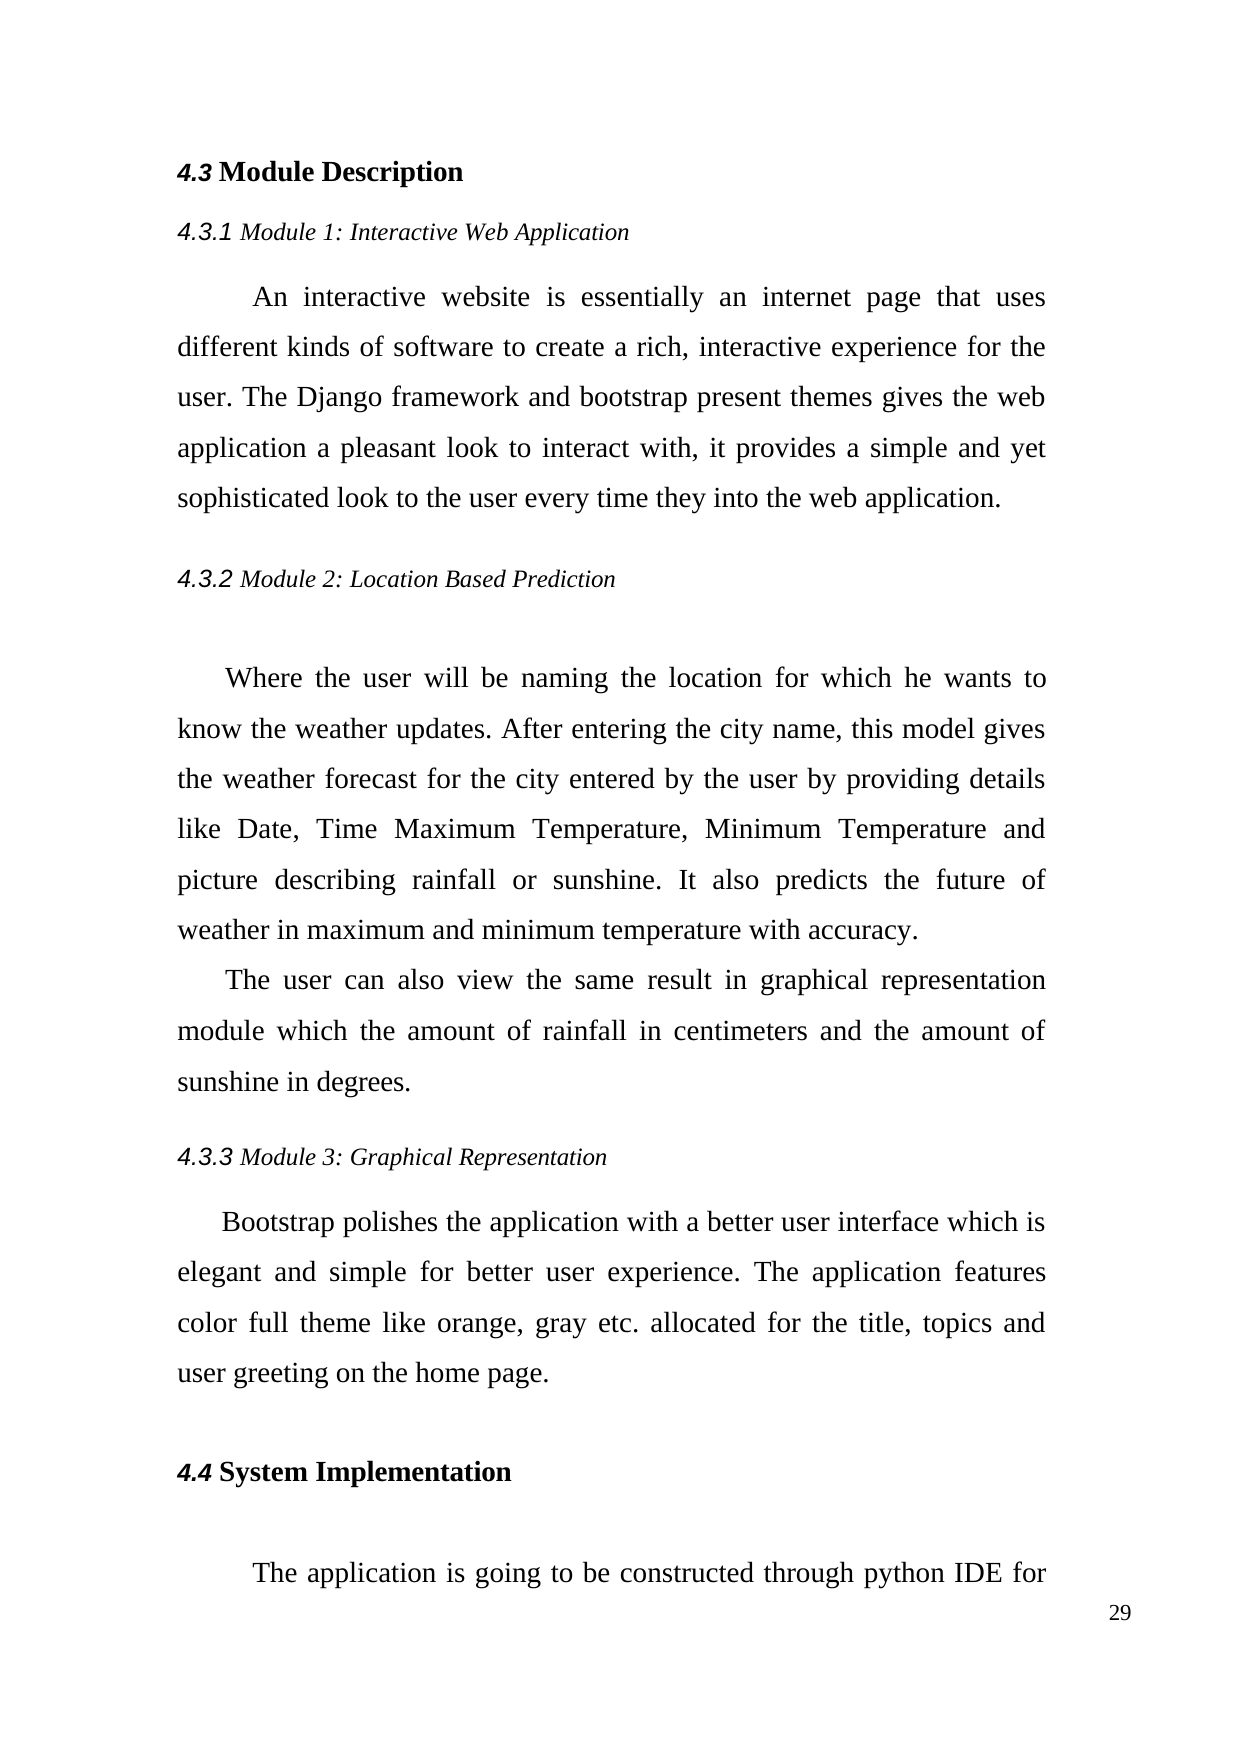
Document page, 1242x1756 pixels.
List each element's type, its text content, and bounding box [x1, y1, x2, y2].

text An interactive website is essentially an internet page that uses different kinds of software to create a rich, interactive experience for the user. The Django framework and bootstrap present themes gives the web application a pleasant look to interact with, it provides a simple and yet sophisticated look to the user every time they into the web application. [177, 279, 1047, 514]
subtitle System Implementation [177, 1454, 1131, 1487]
list Module 1: Interactive Web Application [177, 217, 1131, 245]
list Module 3: Graphical Representation [177, 1142, 1131, 1171]
text Bootstrap polishes the application with a better user interface which is elegant and simple for better user experience. The application features color full theme like orange, gray etc. allocated for the title, topics and user greeting on the home page. [177, 1204, 1046, 1389]
text Where the user will be naming the location for which he wants to know the weather updates. After entering the city name, this model gives the weather forecast for the city entered by the user by providing details like Date, Time Maximum Temperature, Minimum Temperature and picture describing rainfall or sunshine. It also predicts the future of weather in maximum and minimum temperature with accuracy. [177, 661, 1047, 946]
list Module 2: Location Based Prediction [177, 564, 1131, 593]
text The user can also view the same result in graphical representation module which the amount of rainfall in centimeters and the amount of sunshine in degrees. [177, 962, 1046, 1097]
subtitle Module Description [177, 154, 1131, 188]
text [177, 1555, 1047, 1588]
